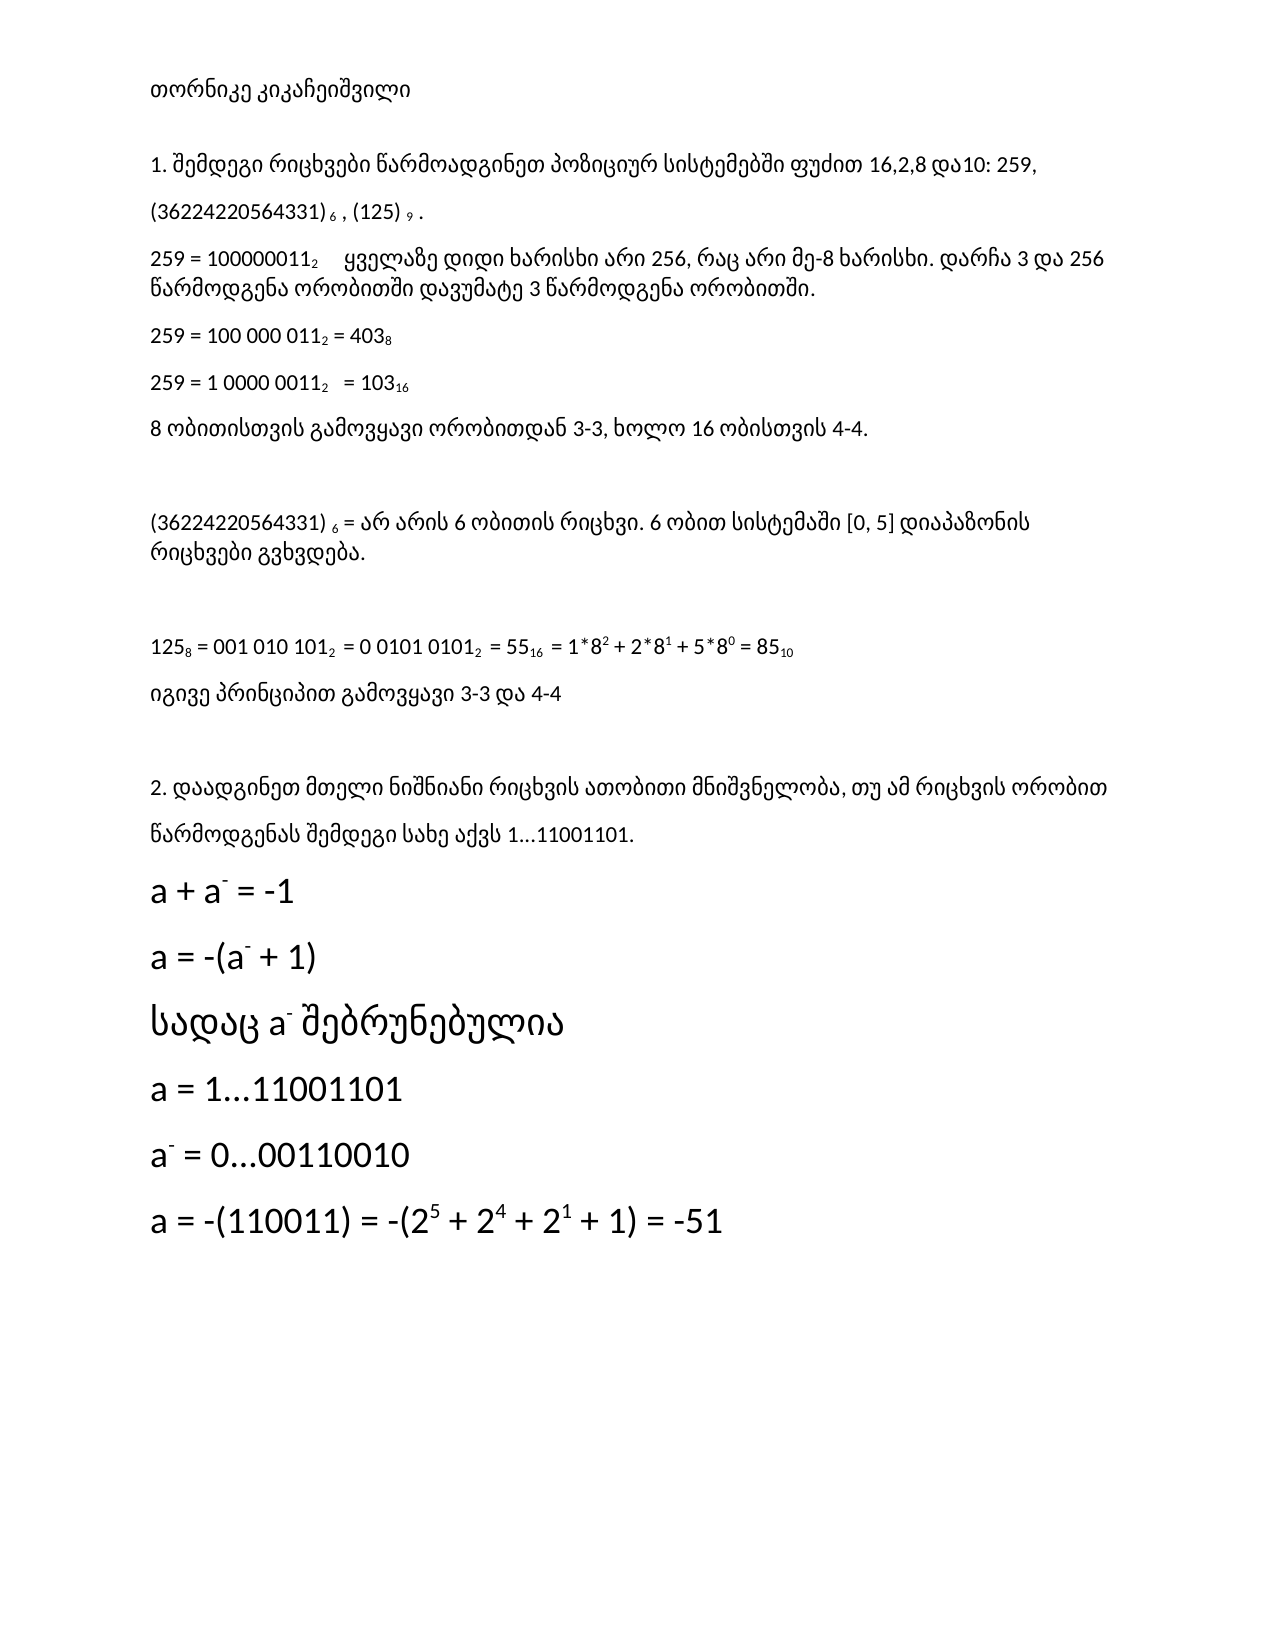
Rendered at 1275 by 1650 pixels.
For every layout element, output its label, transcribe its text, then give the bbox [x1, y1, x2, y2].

text 2. დაადგინეთ მთელი ნიშნიანი რიცხვის ათობითი მნიშვნელობა, თუ ამ რიცხვის ორობით [150, 773, 1125, 801]
text 1258 = 001 010 1012 = 0 0101 01012 = 5516 = 1*82 + 2*81 + 5*80 = 8510 [150, 632, 1125, 660]
text 8 ობითისთვის გამოვყავი ორობითდან 3-3, ხოლო 16 ობისთვის 4-4. [150, 414, 1125, 443]
text 1. შემდეგი რიცხვები წარმოადგინეთ პოზიციურ სისტემებში ფუძით 16,2,8 და10: 259, [150, 150, 1125, 178]
text a = -(110011) = -(25 + 24 + 21 + 1) = -51 [150, 1197, 1125, 1243]
text a = 1...11001101 [150, 1065, 1125, 1111]
text (36224220564331) 6 , (125) 9 . [150, 197, 1125, 225]
text სადაც a- შებრუნებულია [150, 999, 1125, 1045]
text წარმოდგენას შემდეგი სახე აქვს 1...11001101. [150, 820, 1125, 848]
text a- = 0...00110010 [150, 1131, 1125, 1177]
text a = -(a- + 1) [150, 933, 1125, 979]
text 259 = 1000000112 ყველაზე დიდი ხარისხი არი 256, რაც არი მე-8 ხარისხი. დარჩა 3 და 256 წარმოდგენა ორობითში დავუმატე 3 წარმოდგენა ორობითში. [150, 244, 1125, 302]
text იგივე პრინციპით გამოვყავი 3-3 და 4-4 [150, 679, 1125, 707]
text 259 = 1 0000 00112 = 10316 [150, 368, 1125, 396]
text 259 = 100 000 0112 = 4038 [150, 321, 1125, 349]
text a + a- = -1 [150, 867, 1125, 912]
text (36224220564331) 6 = არ არის 6 ობითის რიცხვი. 6 ობით სისტემაში [0, 5] დიაპაზონის რიცხვები გვხვდება. [150, 508, 1125, 567]
